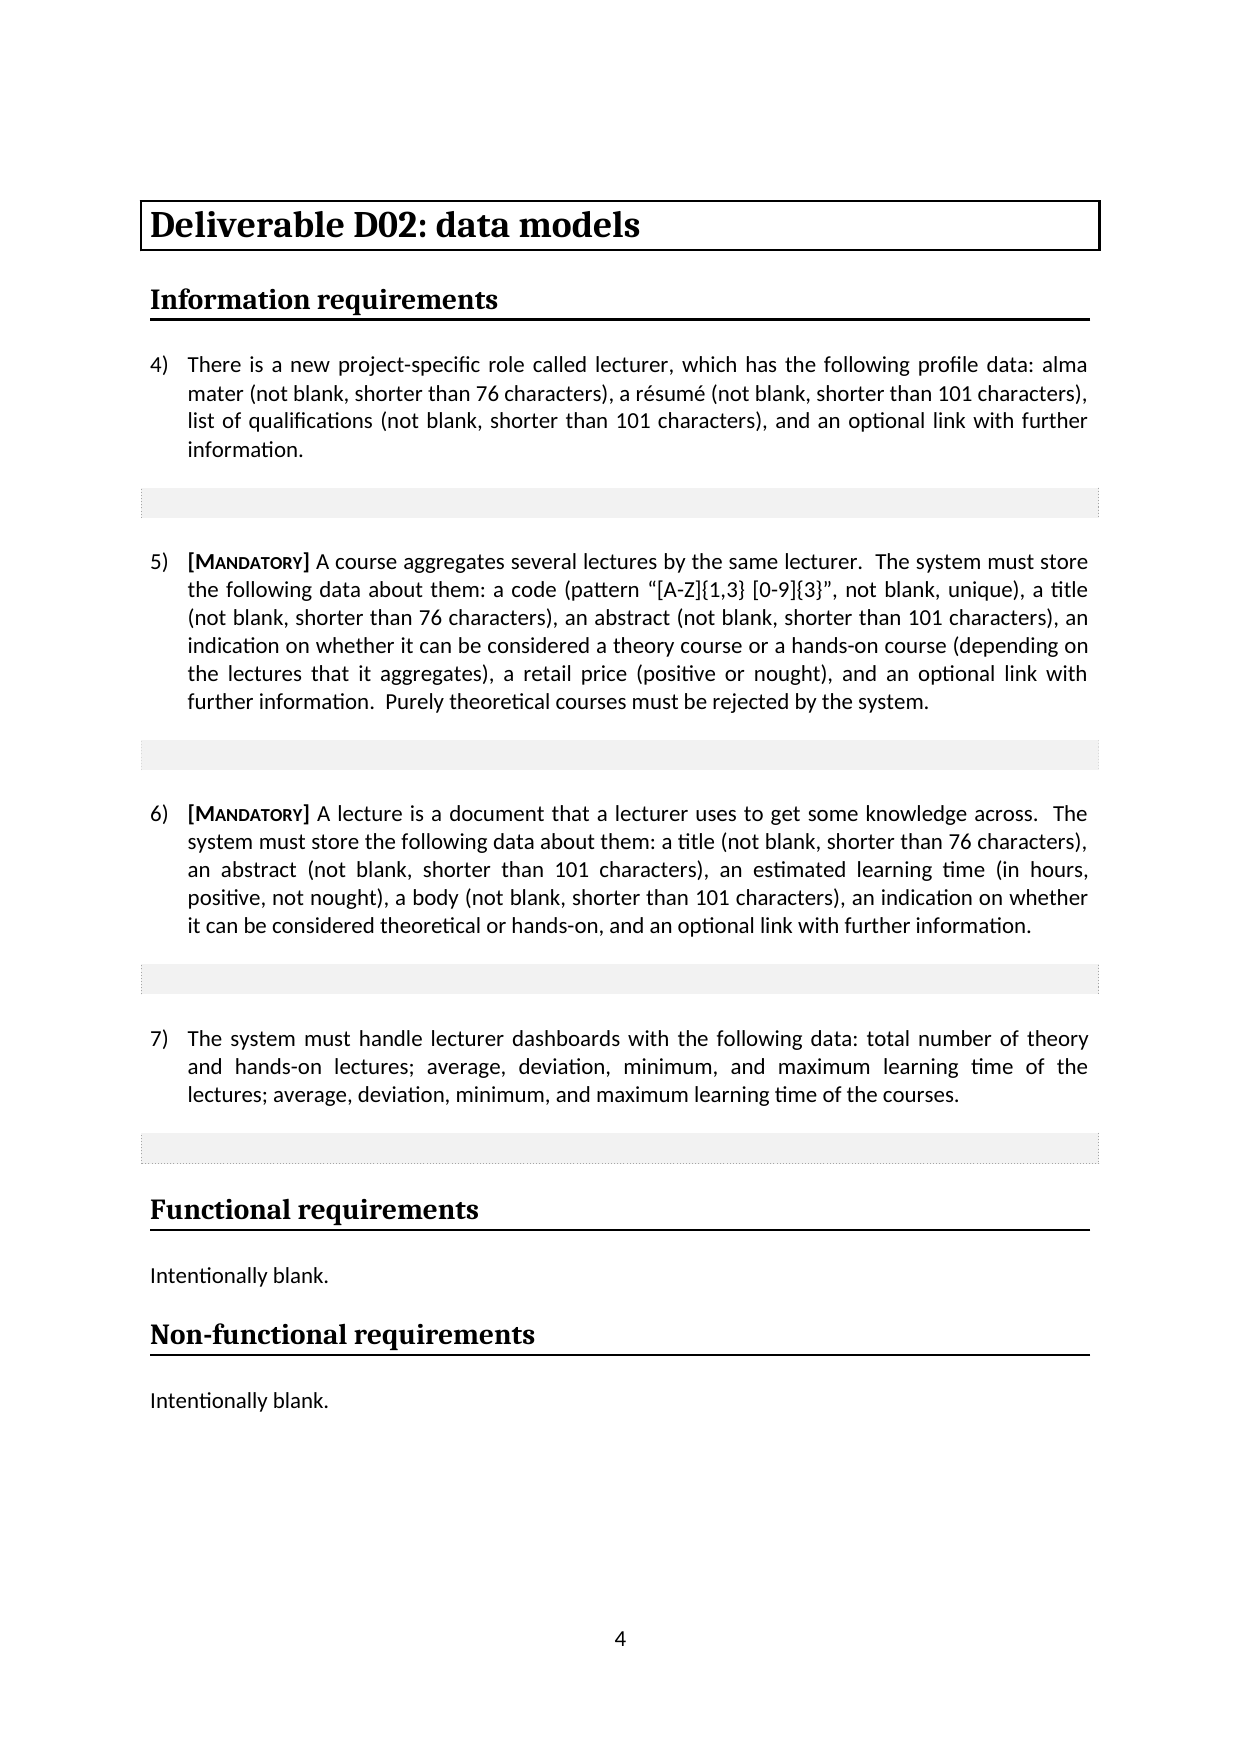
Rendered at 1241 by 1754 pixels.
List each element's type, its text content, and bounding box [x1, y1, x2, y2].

text Intentionally blank. [150, 1261, 1090, 1289]
subtitle Non-functional requirements [150, 1318, 1090, 1354]
list [Mandatory] A course aggregates several lectures by the same lecturer. The system must store the following data about them: a code (pattern “[A-Z]{1,3} [0-9]{3}”, not blank, unique), a title (not blank, shorter than 76 characters), an abstract (not blank, shorter than 101 characters), an indication on whether it can be considered a theory course or a hands-on course (depending on the lectures that it aggregates), a retail price (positive or nought), and an optional link with further information. Purely theoretical courses must be rejected by the system. [150, 547, 1090, 715]
list There is a new project-specific role called lecturer, which has the following profile data: alma mater (not blank, shorter than 76 characters), a résumé (not blank, shorter than 101 characters), list of qualifications (not blank, shorter than 101 characters), and an optional link with further information. [150, 351, 1090, 463]
list The system must handle lecturer dashboards with the following data: total number of theory and hands-on lectures; average, deviation, minimum, and maximum learning time of the lectures; average, deviation, minimum, and maximum learning time of the courses. [150, 1024, 1090, 1108]
list [Mandatory] A lecture is a document that a lecturer uses to get some knowledge across. The system must store the following data about them: a title (not blank, shorter than 76 characters), an abstract (not blank, shorter than 101 characters), an estimated learning time (in hours, positive, not nought), a body (not blank, shorter than 101 characters), an indication on whether it can be considered theoretical or hands-on, and an optional link with further information. [150, 799, 1090, 939]
subtitle Functional requirements [150, 1193, 1090, 1229]
subtitle Information requirements [150, 283, 1090, 318]
subtitle Deliverable D02: data models [142, 202, 1098, 249]
text Intentionally blank. [150, 1386, 1090, 1414]
